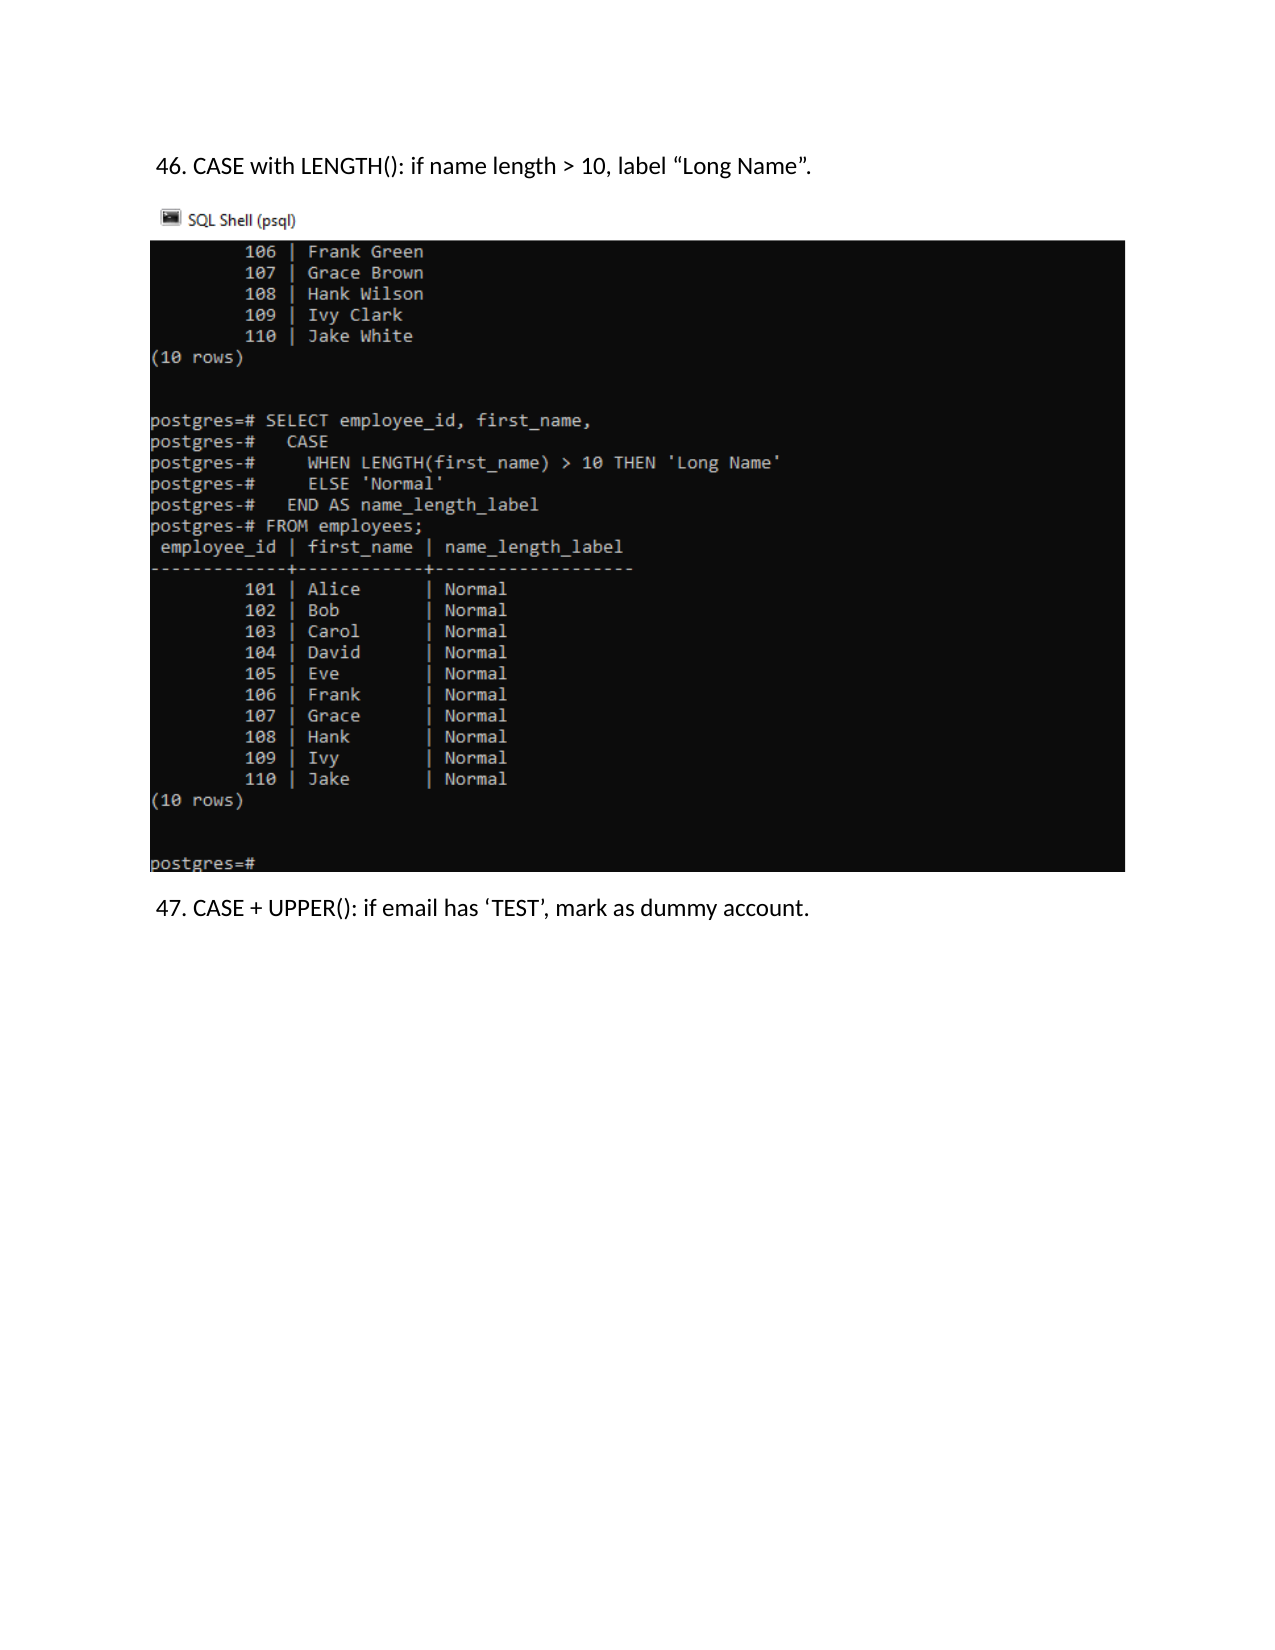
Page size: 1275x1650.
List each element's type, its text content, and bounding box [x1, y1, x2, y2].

picture [150, 201, 1125, 872]
text 47. CASE + UPPER(): if email has ‘TEST’, mark as dummy account. [150, 893, 1125, 923]
text 46. CASE with LENGTH(): if name length > 10, label “Long Name”. [150, 150, 1125, 181]
